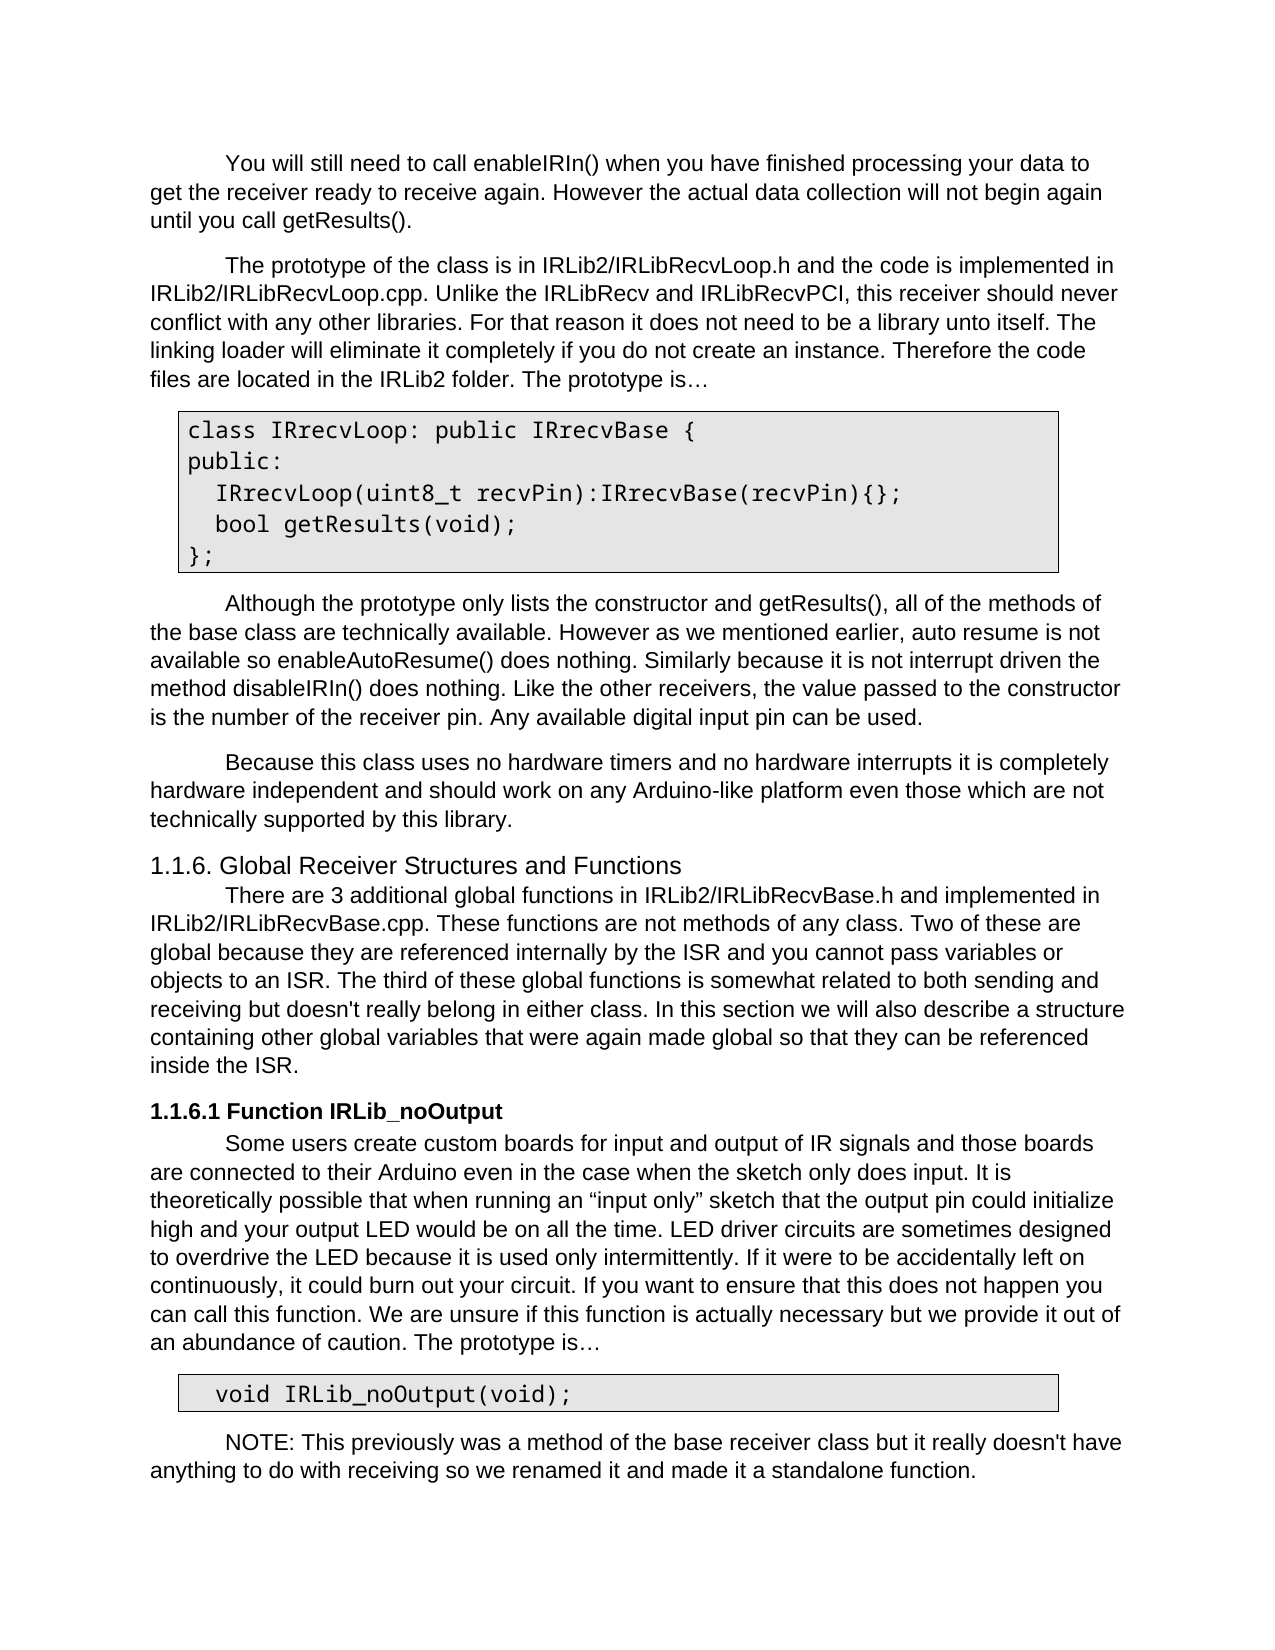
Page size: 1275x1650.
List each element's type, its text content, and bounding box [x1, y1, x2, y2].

text The prototype of the class is in IRLib2/IRLibRecvLoop.h and the code is implemented in IRLib2/IRLibRecvLoop.cpp. Unlike the IRLibRecv and IRLibRecvPCI, this receiver should never conflict with any other libraries. For that reason it does not need to be a library unto itself. The linking loader will eliminate it completely if you do not create an instance. Therefore the code files are located in the IRLib2 folder. The prototype is… [150, 252, 1125, 392]
text bool getResults(void); [179, 504, 1058, 536]
text void IRLib_noOutput(void); [179, 1375, 1058, 1411]
text class IRrecvLoop: public IRrecvBase { [179, 412, 1058, 442]
text }; [179, 536, 1058, 572]
text IRrecvLoop(uint8_t recvPin):IRrecvBase(recvPin){}; [179, 473, 1058, 504]
text Some users create custom boards for input and output of IR signals and those boards are connected to their Arduino even in the case when the sketch only does input. It is theoretically possible that when running an “input only” sketch that the output pin could initialize high and your output LED would be on all the time. LED driver circuits are sometimes designed to overdrive the LED because it is used only intermittently. If it were to be accidentally left on continuously, it could burn out your circuit. If you want to ensure that this does not happen you can call this function. We are unsure if this function is actually necessary but we provide it out of an abundance of caution. The prototype is… [150, 1130, 1125, 1356]
text Because this class uses no hardware timers and no hardware interrupts it is completely hardware independent and should work on any Arduino-like platform even those which are not technically supported by this library. [150, 749, 1125, 832]
text public: [179, 442, 1058, 473]
text There are 3 additional global functions in IRLib2/IRLibRecvBase.h and implemented in IRLib2/IRLibRecvBase.cpp. These functions are not methods of any class. Two of these are global because they are referenced internally by the ISR and you cannot pass variables or objects to an ISR. The third of these global functions is somewhat related to both sending and receiving but doesn't really belong in either class. In this section we will also describe a structure containing other global variables that were again made global so that they can be referenced inside the ISR. [150, 882, 1125, 1079]
text NOTE: This previously was a method of the base receiver class but it really doesn't have anything to do with receiving so we renamed it and made it a standalone function. [150, 1428, 1125, 1483]
subtitle 1.1.6. Global Receiver Structures and Functions [150, 851, 1125, 879]
text Although the prototype only lists the constructor and getResults(), all of the methods of the base class are technically available. However as we mentioned earlier, auto resume is not available so enableAutoResume() does nothing. Similarly because it is not interrupt driven the method disableIRIn() does nothing. Like the other receivers, the value passed to the constructor is the number of the receiver pin. Any available digital input pin can be used. [150, 590, 1125, 730]
subtitle 1.1.6.1 Function IRLib_noOutput [150, 1098, 1125, 1124]
